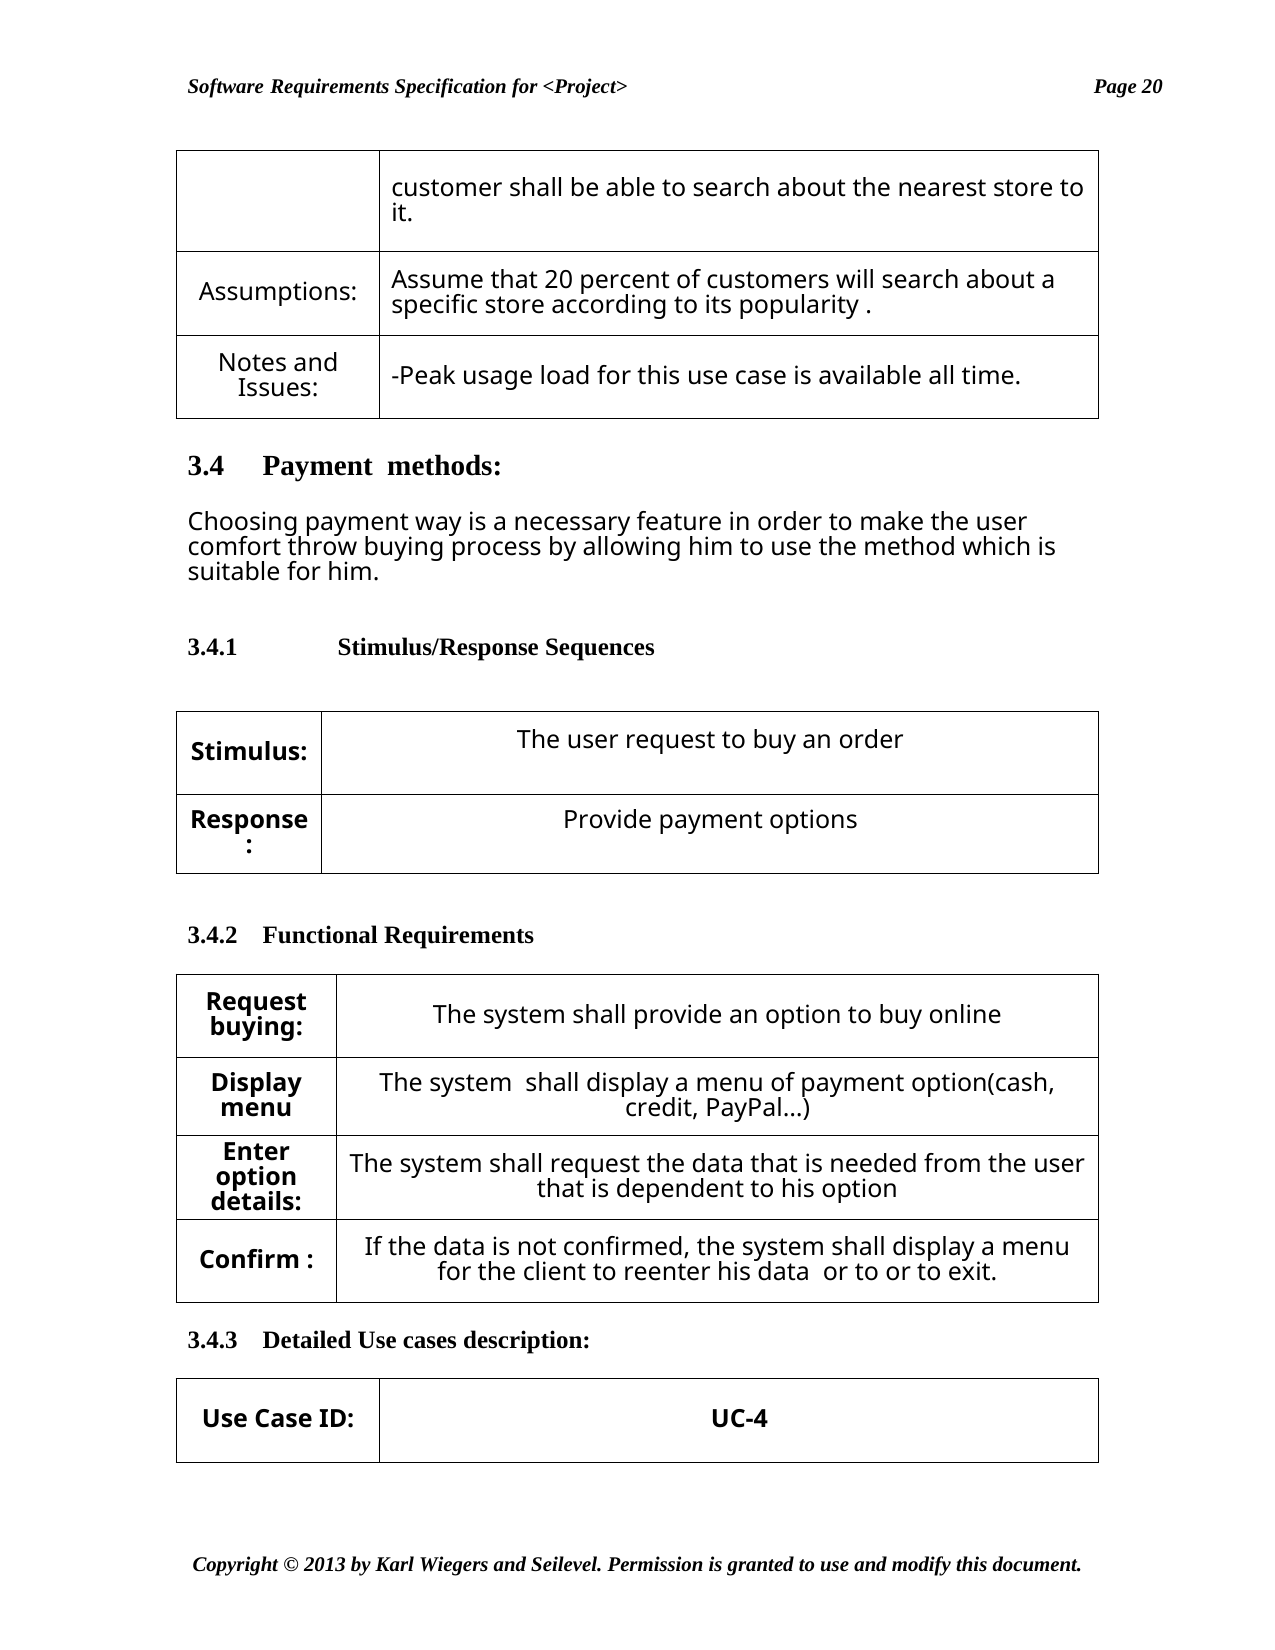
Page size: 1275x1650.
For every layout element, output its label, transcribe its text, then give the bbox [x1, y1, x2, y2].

table_cell Assumptions: [177, 252, 379, 334]
table_header UC-4 [380, 1379, 1098, 1462]
table_cell If the data is not confirmed, the system shall display a menu for the client to reenter his data or to or to exit. [337, 1220, 1098, 1302]
table_cell Confirm : [177, 1220, 336, 1302]
table_header The user request to buy an order [322, 712, 1098, 794]
subtitle Stimulus/Response Sequences [187, 636, 1087, 661]
table_cell Display menu [177, 1058, 336, 1135]
table_header Stimulus: [177, 712, 321, 794]
table_cell The system shall request the data that is needed from the user that is dependent to his option [337, 1136, 1098, 1219]
text Choosing payment way is a necessary feature in order to make the user comfort throw buying process by allowing him to use the method which is suitable for him. [187, 511, 1087, 586]
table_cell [380, 151, 1098, 251]
table_header Use Case ID: [177, 1379, 379, 1462]
table_cell Response: [177, 795, 321, 872]
subtitle Detailed Use cases description: [187, 1328, 1087, 1353]
table_header Request buying: [177, 975, 336, 1057]
subtitle Functional Requirements [187, 923, 1087, 948]
table_cell Assume that 20 percent of customers will search about a specific store according to its popularity . [380, 252, 1098, 334]
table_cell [177, 151, 379, 251]
table_cell The system shall display a menu of payment option(cash, credit, PayPal…) [337, 1058, 1098, 1135]
table_cell Enter option details: [177, 1136, 336, 1219]
table_cell Provide payment options [322, 795, 1098, 872]
table_cell Notes and Issues: [177, 336, 379, 418]
subtitle Payment methods: [187, 448, 1087, 482]
table_header The system shall provide an option to buy online [337, 975, 1098, 1057]
table_cell -Peak usage load for this use case is available all time. [380, 336, 1098, 418]
